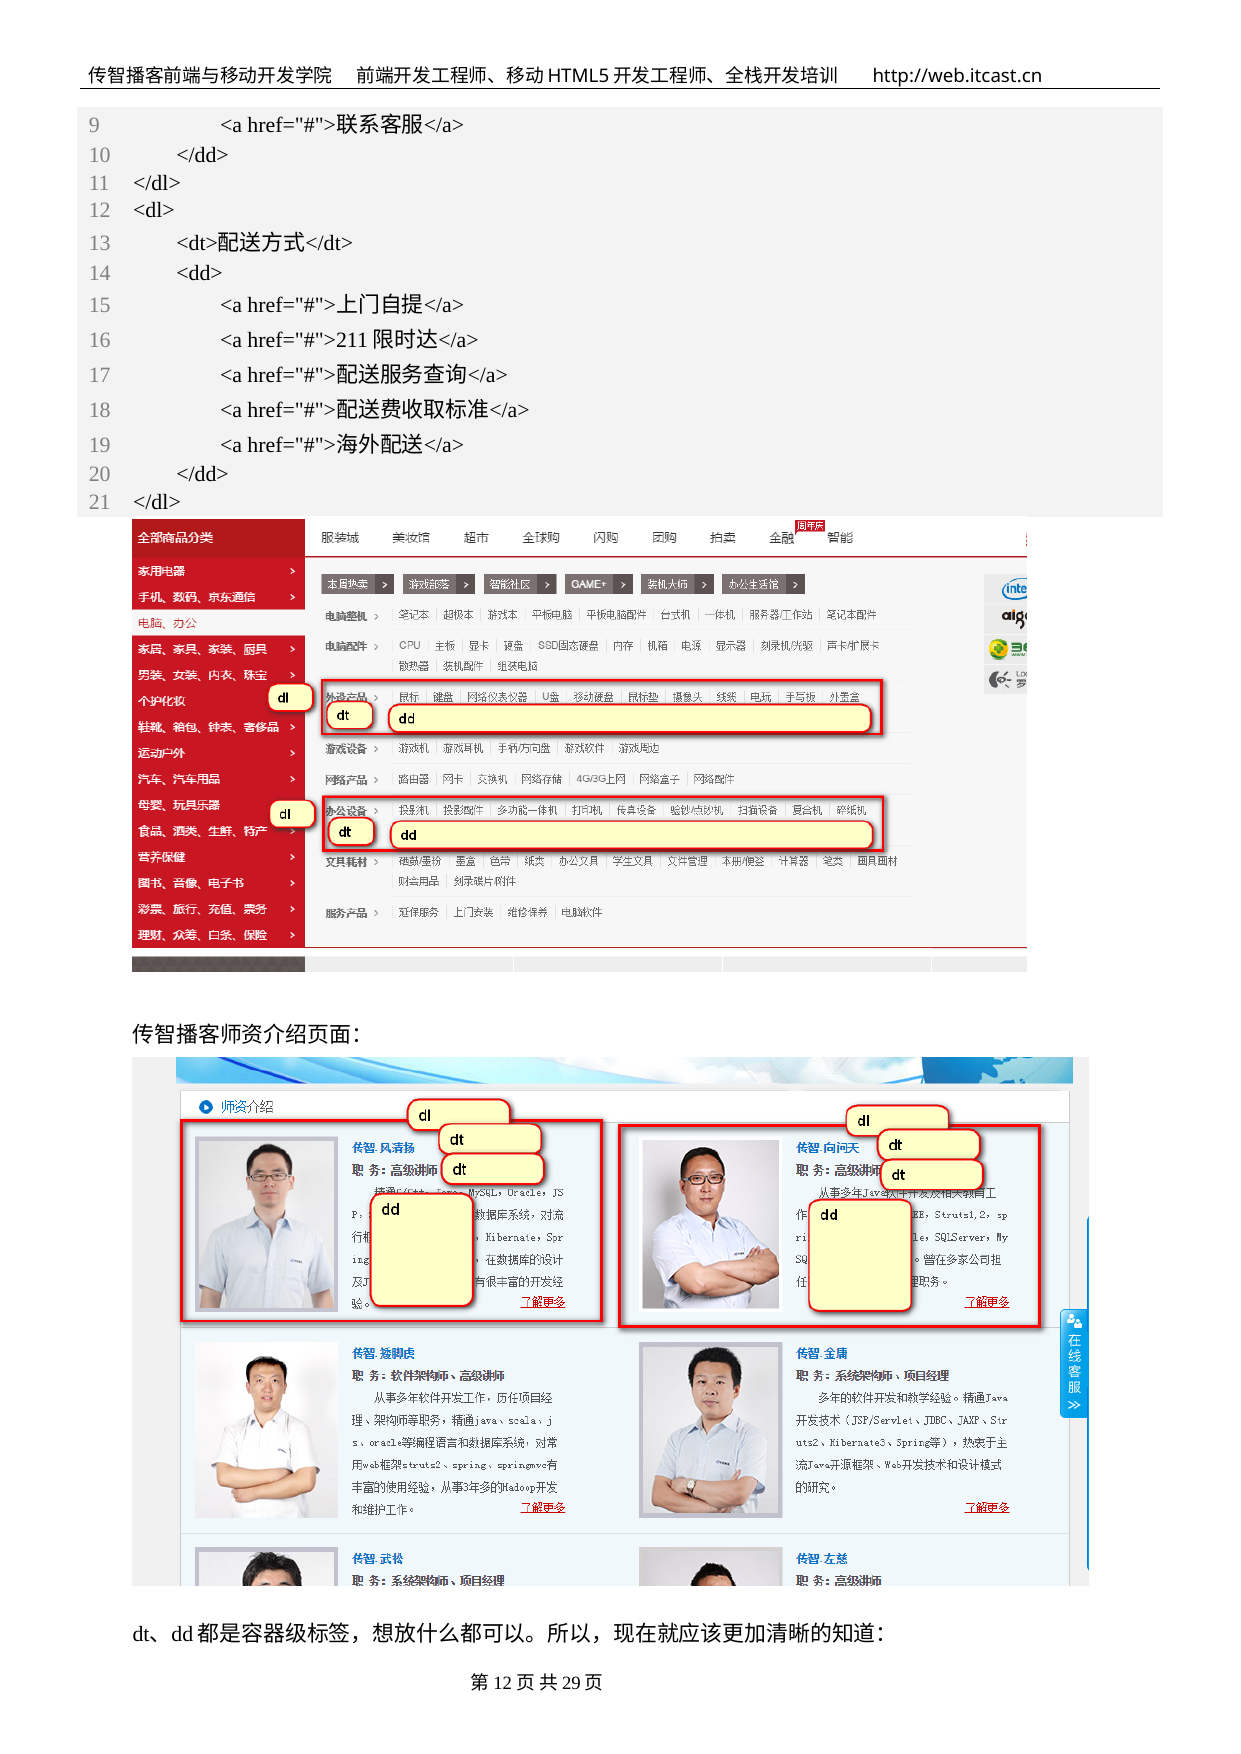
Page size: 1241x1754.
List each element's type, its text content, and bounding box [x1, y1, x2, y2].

text dt、dd都是容器级标签，想放什么都可以。所以，现在就应该更加清晰的知道： [88, 1616, 1152, 1648]
text 传智播客师资介绍页面： [88, 1017, 1152, 1049]
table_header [77, 107, 1163, 517]
picture [132, 516, 1027, 972]
picture [132, 1057, 1089, 1586]
